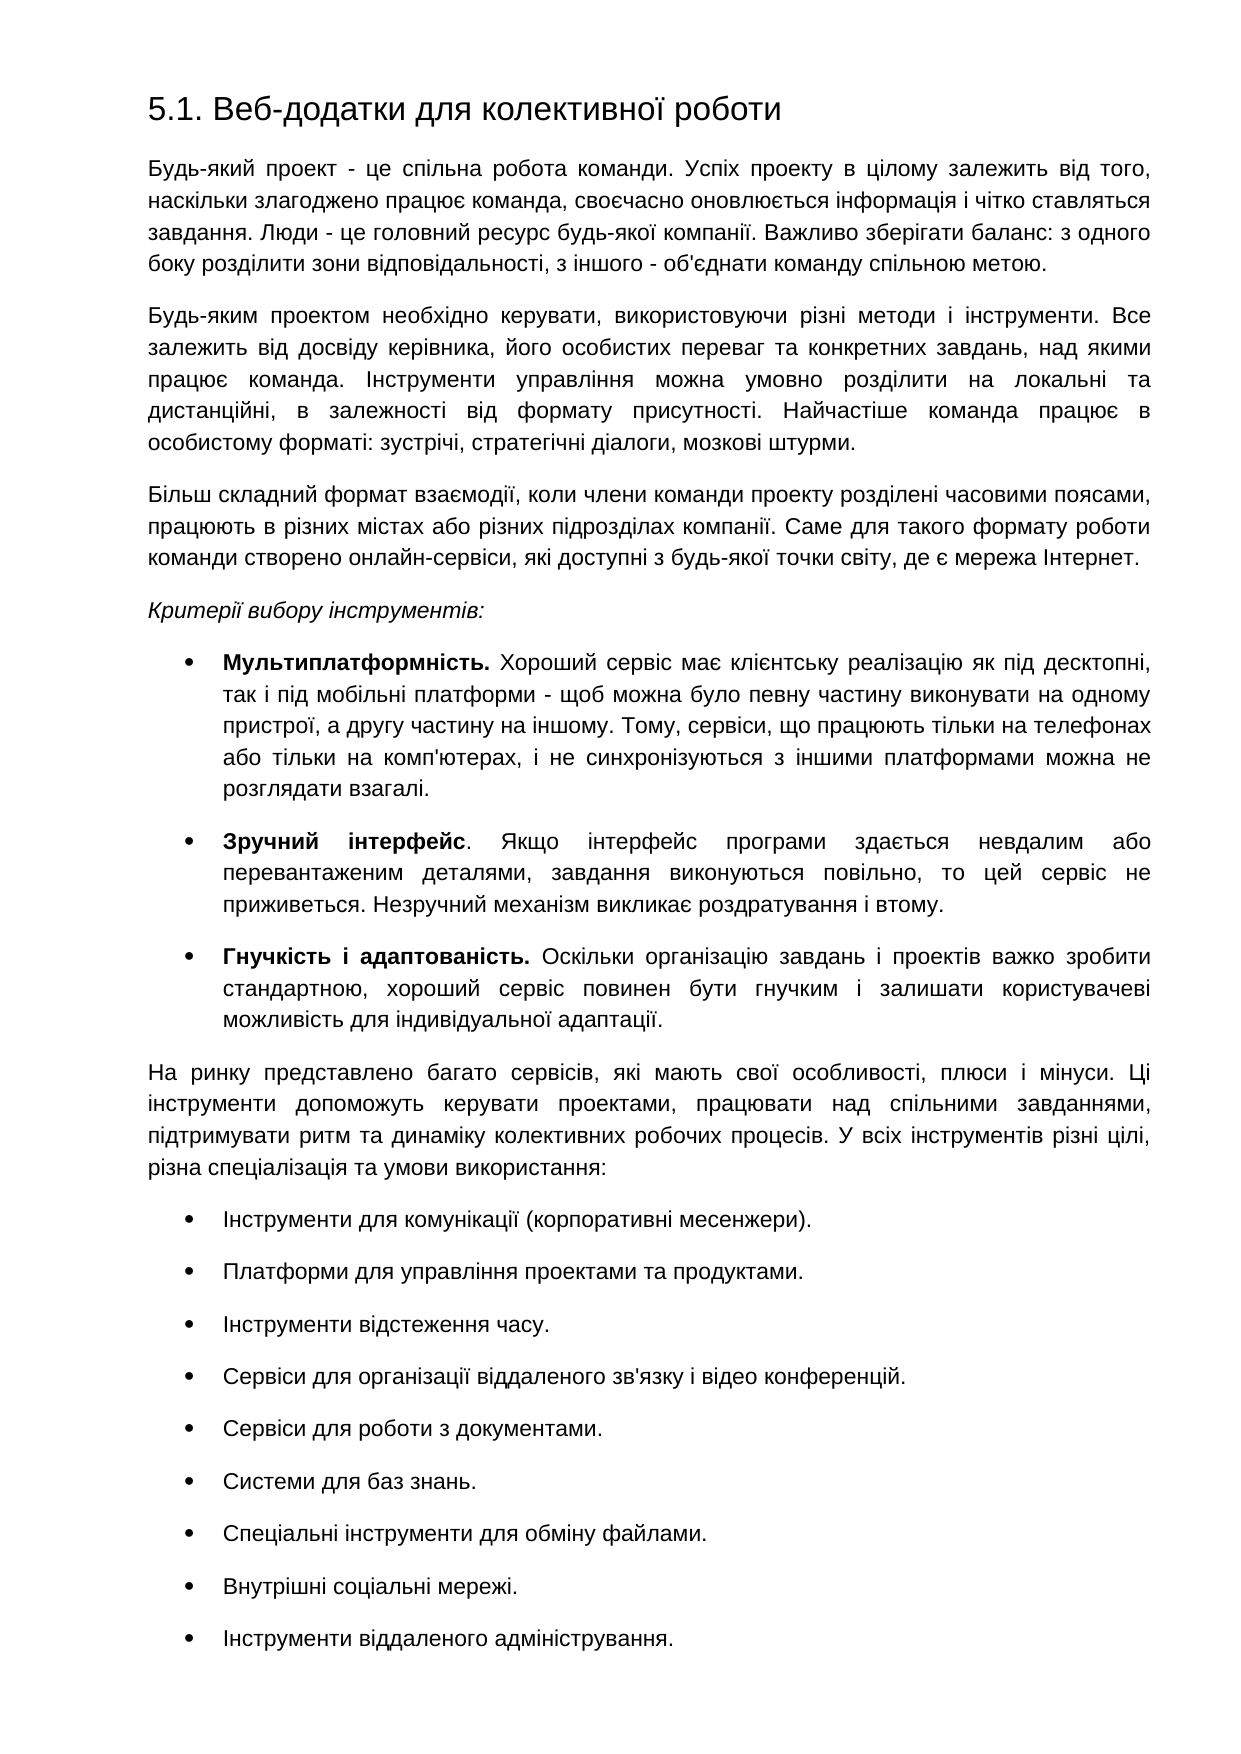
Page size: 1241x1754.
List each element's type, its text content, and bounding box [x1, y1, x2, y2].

subtitle Критерії вибору інструментів: [148, 597, 1152, 623]
list Гнучкість і адаптованість. Оскільки організацію завдань і проектів важко зробити стандартною, хороший сервіс повинен бути гнучким і залишати користувачеві можливість для індивідуальної адаптації. [185, 943, 1152, 1033]
list Інструменти для комунікації (корпоративні месенжери). [185, 1206, 1152, 1232]
list Інструменти віддаленого адміністрування. [185, 1625, 1152, 1651]
list Платформи для управління проектами та продуктами. [185, 1258, 1152, 1284]
list Інструменти відстеження часу. [185, 1311, 1152, 1337]
list Мультиплатформність. Хороший сервіс має клієнтську реалізацію як під десктопні, так і під мобільні платформи - щоб можна було певну частину виконувати на одному пристрої, а другу частину на іншому. Тому, сервіси, що працюють тільки на телефонах або тільки на комп'ютерах, і не синхронізуються з іншими платформами можна не розглядати взагалі. [185, 649, 1152, 802]
text Будь-яким проектом необхідно керувати, використовуючи різні методи і інструменти. Все залежить від досвіду керівника, його особистих переваг та конкретних завдань, над якими працює команда. Інструменти управління можна умовно розділити на локальні та дистанційні, в залежності від формату присутності. Найчастіше команда працює в особистому форматі: зустрічі, стратегічні діалоги, мозкові штурми. [148, 302, 1152, 455]
subtitle 5.1. Веб-додатки для колективної роботи [148, 88, 1152, 127]
text На ринку представлено багато сервісів, які мають свої особливості, плюси і мінуси. Ці інструменти допоможуть керувати проектами, працювати над спільними завданнями, підтримувати ритм та динаміку колективних робочих процесів. У всіх інструментів різні цілі, різна спеціалізація та умови використання: [148, 1059, 1152, 1180]
list Внутрішні соціальні мережі. [185, 1573, 1152, 1599]
text Будь-який проект - це спільна робота команди. Успіх проекту в цілому залежить від того, наскільки злагоджено працює команда, своєчасно оновлюється інформація і чітко ставляться завдання. Люди - це головний ресурс будь-якої компанії. Важливо зберігати баланс: з одного боку розділити зони відповідальності, з іншого - об'єднати команду спільною метою. [148, 155, 1152, 276]
list Спеціальні інструменти для обміну файлами. [185, 1520, 1152, 1547]
list Зручний інтерфейс. Якщо інтерфейс програми здається невдалим або перевантаженим деталями, завдання виконуються повільно, то цей сервіс не приживеться. Незручний механізм викликає роздратування і втому. [185, 828, 1152, 917]
text Більш складний формат взаємодії, коли члени команди проекту розділені часовими поясами, працюють в різних містах або різних підрозділах компанії. Саме для такого формату роботи команди створено онлайн-сервіси, які доступні з будь-якої точки світу, де є мережа Інтернет. [148, 481, 1152, 571]
list Сервіси для роботи з документами. [185, 1415, 1152, 1442]
list Системи для баз знань. [185, 1468, 1152, 1494]
list Сервіси для організації віддаленого зв'язку і відео конференцій. [185, 1363, 1152, 1389]
